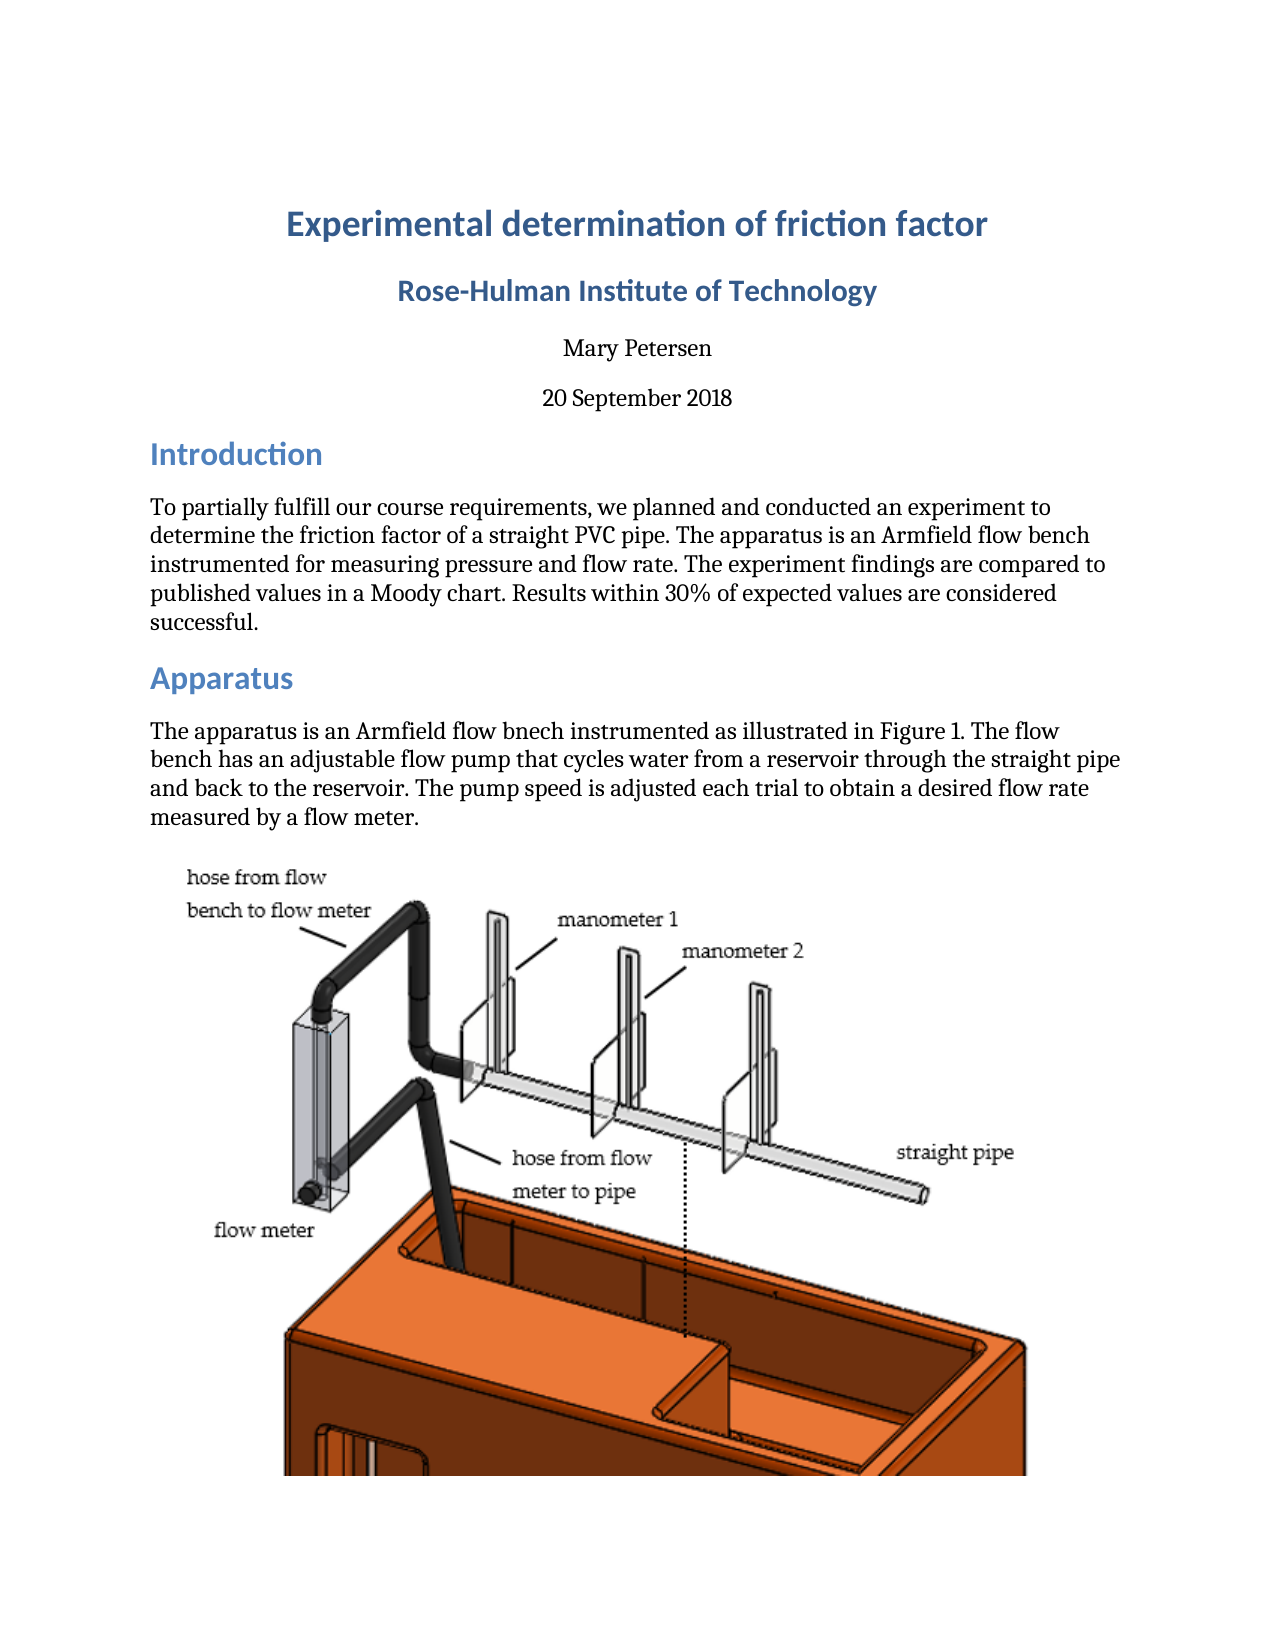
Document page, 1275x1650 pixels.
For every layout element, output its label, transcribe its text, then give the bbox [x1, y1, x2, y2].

title Experimental determination of friction factor [150, 200, 1125, 246]
text Mary Petersen [150, 334, 1125, 363]
subtitle Introduction [150, 433, 1125, 474]
text 20 September 2018 [150, 383, 1125, 412]
subtitle Apparatus [150, 657, 1125, 698]
text To partially fulfill our course requirements, we planned and conducted an experiment to determine the friction factor of a straight PVC pipe. The apparatus is an Armfield flow bench instrumented for measuring pressure and flow rate. The experiment findings are compared to published values in a Moody chart. Results within 30% of expected values are considered successful. [150, 493, 1125, 636]
picture [168, 850, 1044, 1476]
subtitle Rose-Hulman Institute of Technology [150, 271, 1125, 309]
text The apparatus is an Armfield flow bnech instrumented as illustrated in Figure 1. The flow bench has an adjustable flow pump that cycles water from a reservoir through the straight pipe and back to the reservoir. The pump speed is adjusted each trial to obtain a desired flow rate measured by a flow meter. [150, 717, 1125, 832]
